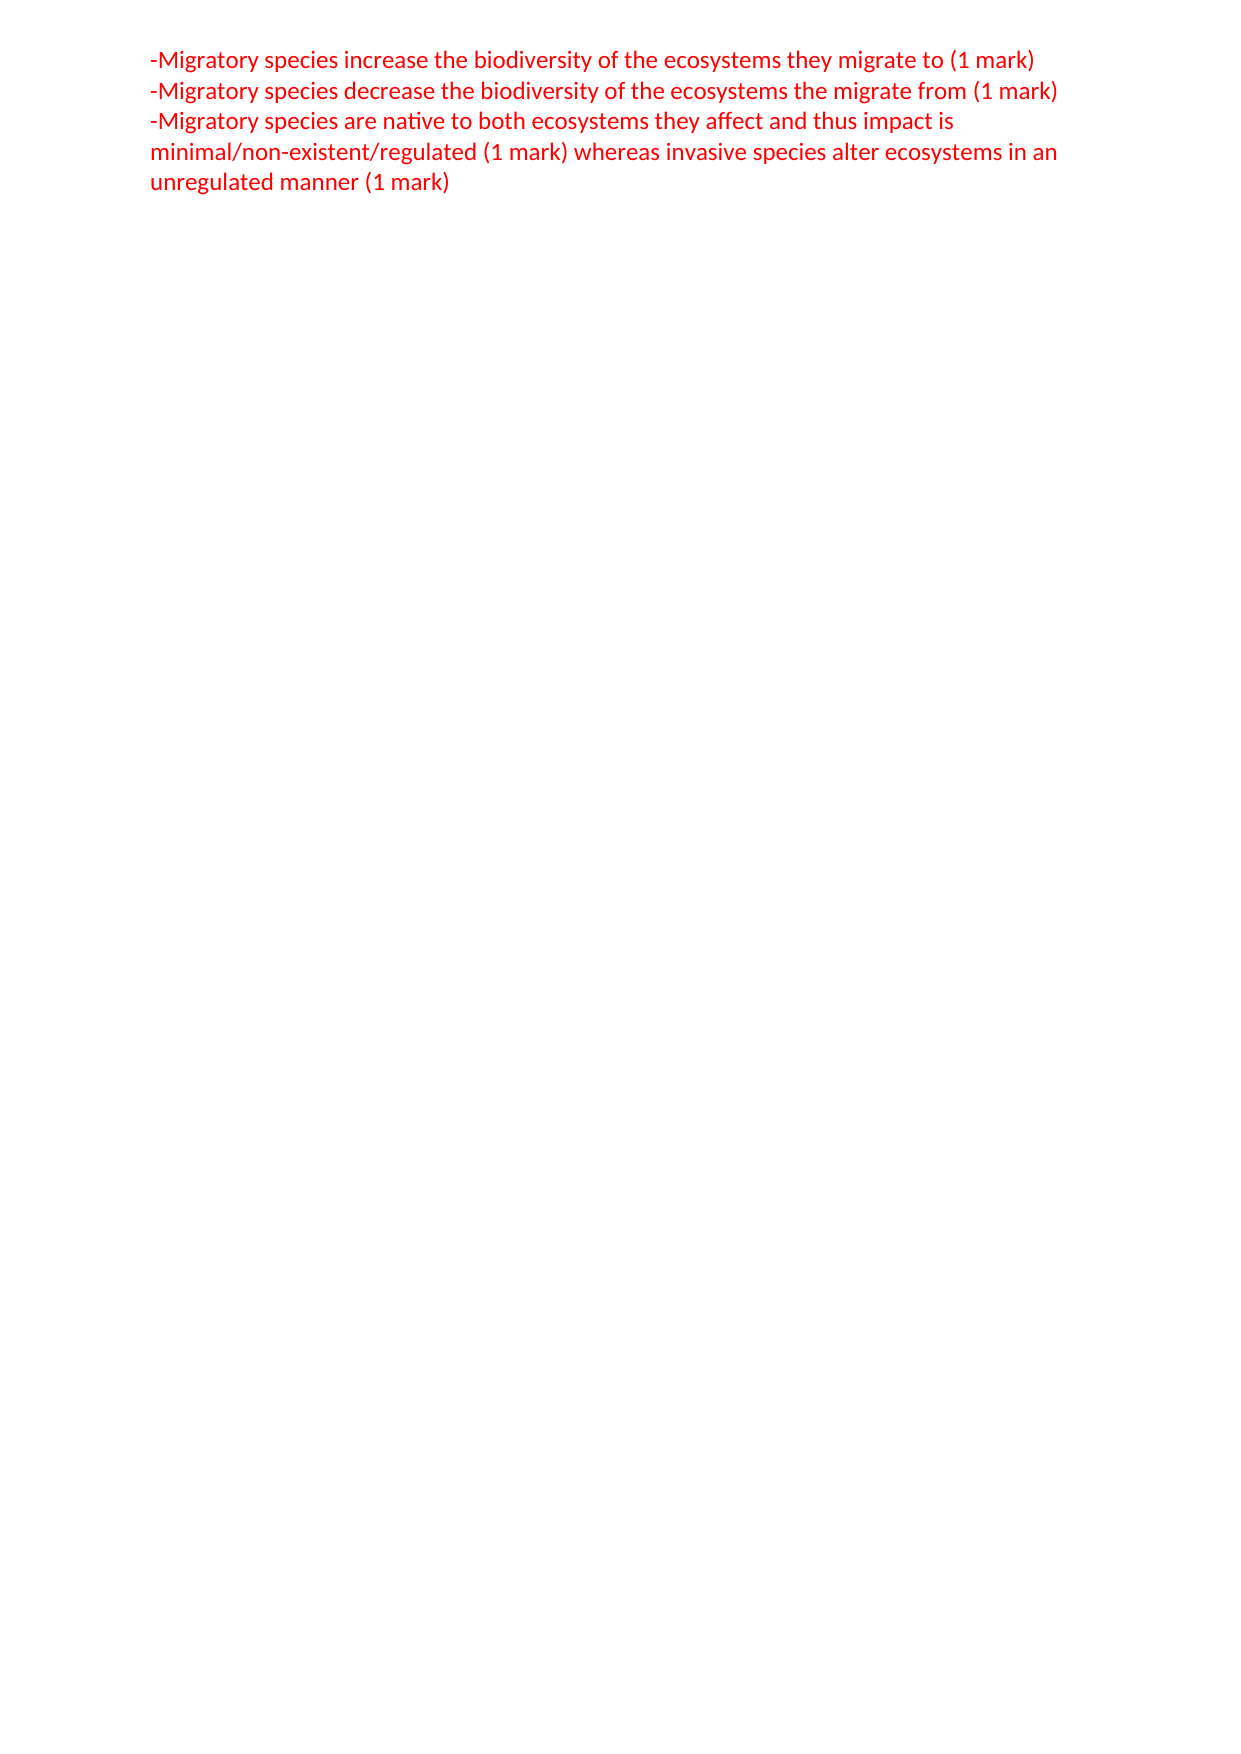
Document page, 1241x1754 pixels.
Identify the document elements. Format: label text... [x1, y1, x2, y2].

text -Migratory species increase the biodiversity of the ecosystems they migrate to (1 mark) -Migratory species decrease the biodiversity of the ecosystems the migrate from (1 mark) -Migratory species are native to both ecosystems they affect and thus impact is minimal/non-existent/regulated (1 mark) whereas invasive species alter ecosystems in an unregulated manner (1 mark) [150, 44, 1090, 197]
